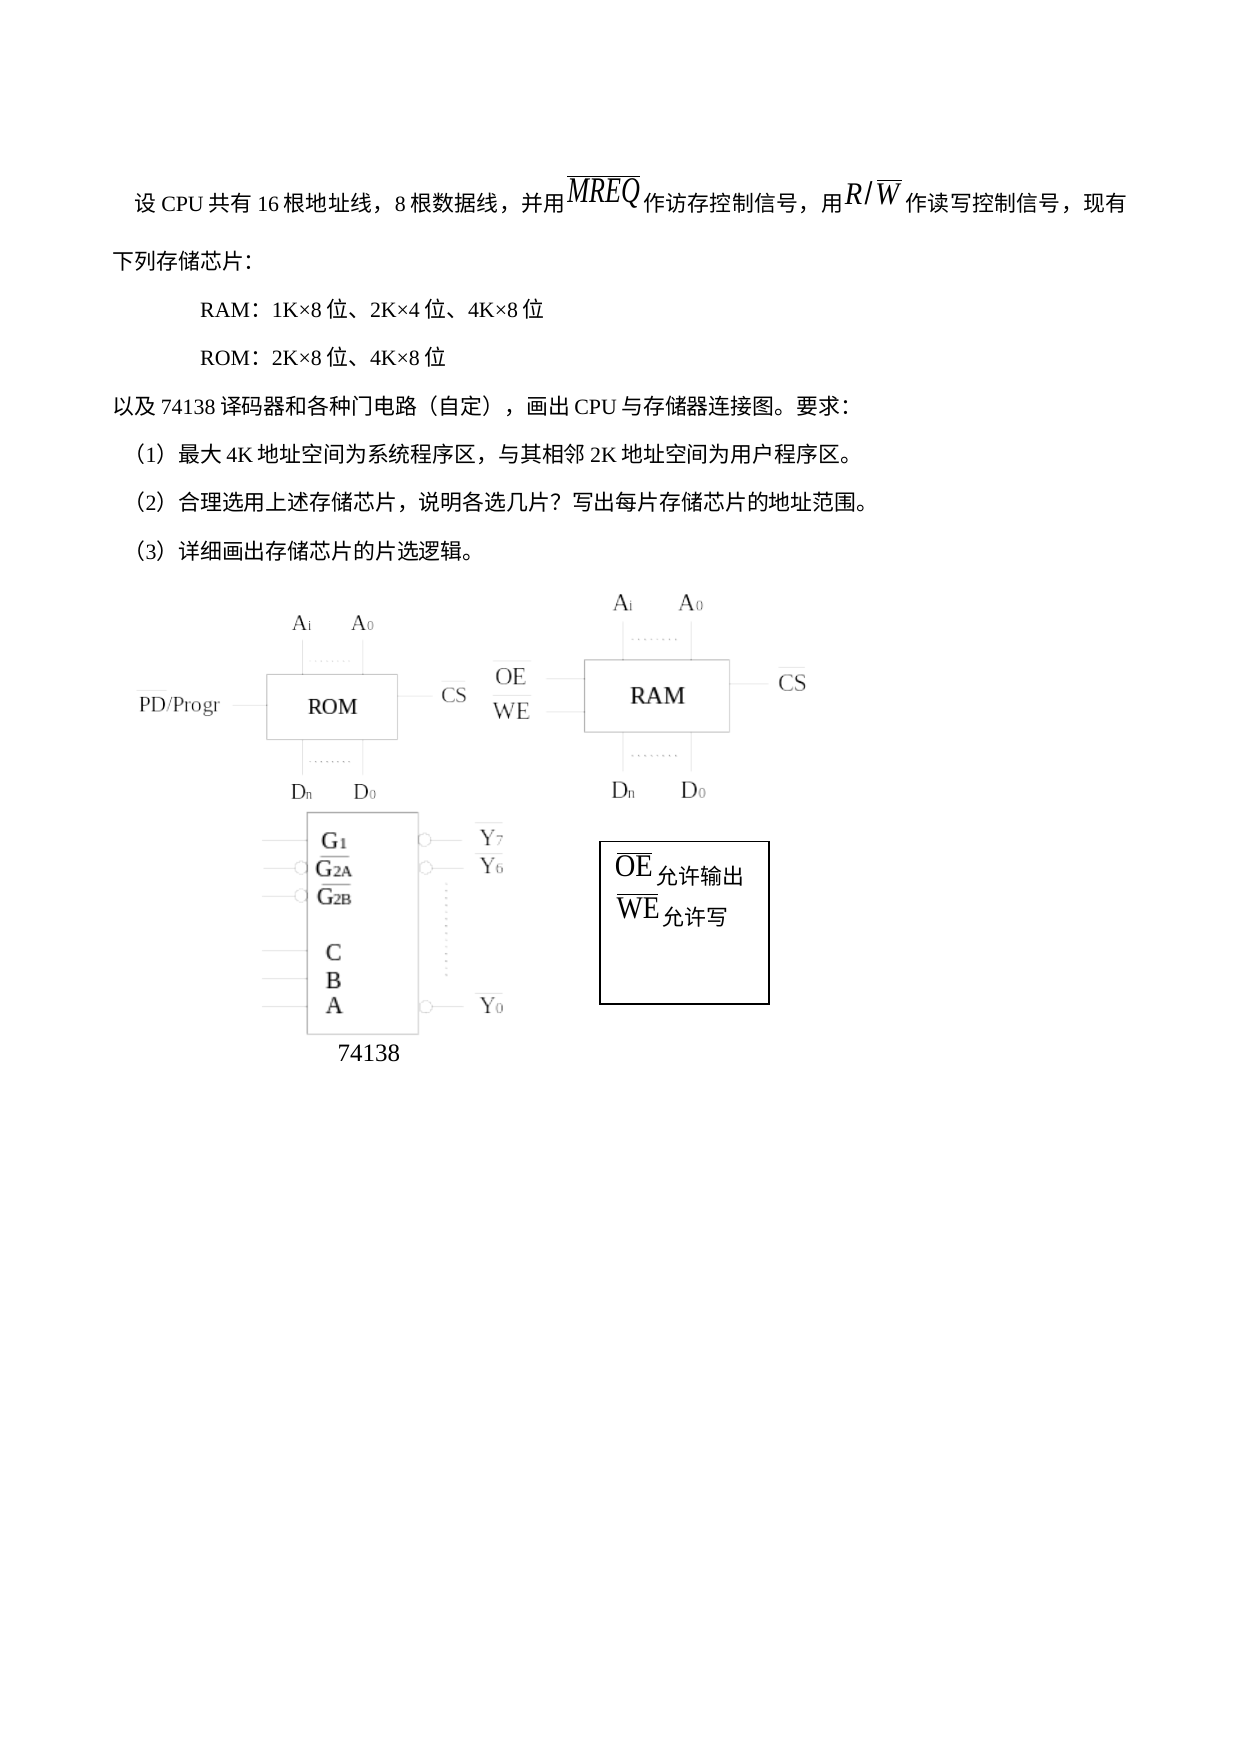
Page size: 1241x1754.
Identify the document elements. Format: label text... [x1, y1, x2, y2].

text ROM：2K×8位、4K×8位 [162, 340, 1128, 372]
text 以及74138译码器和各种门电路（自定），画出CPU与存储器连接图。要求： [112, 388, 1128, 421]
text （3）详细画出存储芯片的片选逻辑。 [112, 533, 1128, 566]
text 74138 [112, 1037, 1128, 1069]
text （1）最大4K地址空间为系统程序区，与其相邻2K地址空间为用户程序区。 [112, 437, 1128, 469]
text 设CPU共有16根地址线，8根数据线，并用作访存控制信号，用作读写控制信号，现有下列存储芯片： [112, 162, 1128, 276]
text （2）合理选用上述存储芯片，说明各选几片？写出每片存储芯片的地址范围。 [112, 485, 1128, 517]
text RAM：1K×8位、2K×4位、4K×8位 [162, 292, 1128, 324]
